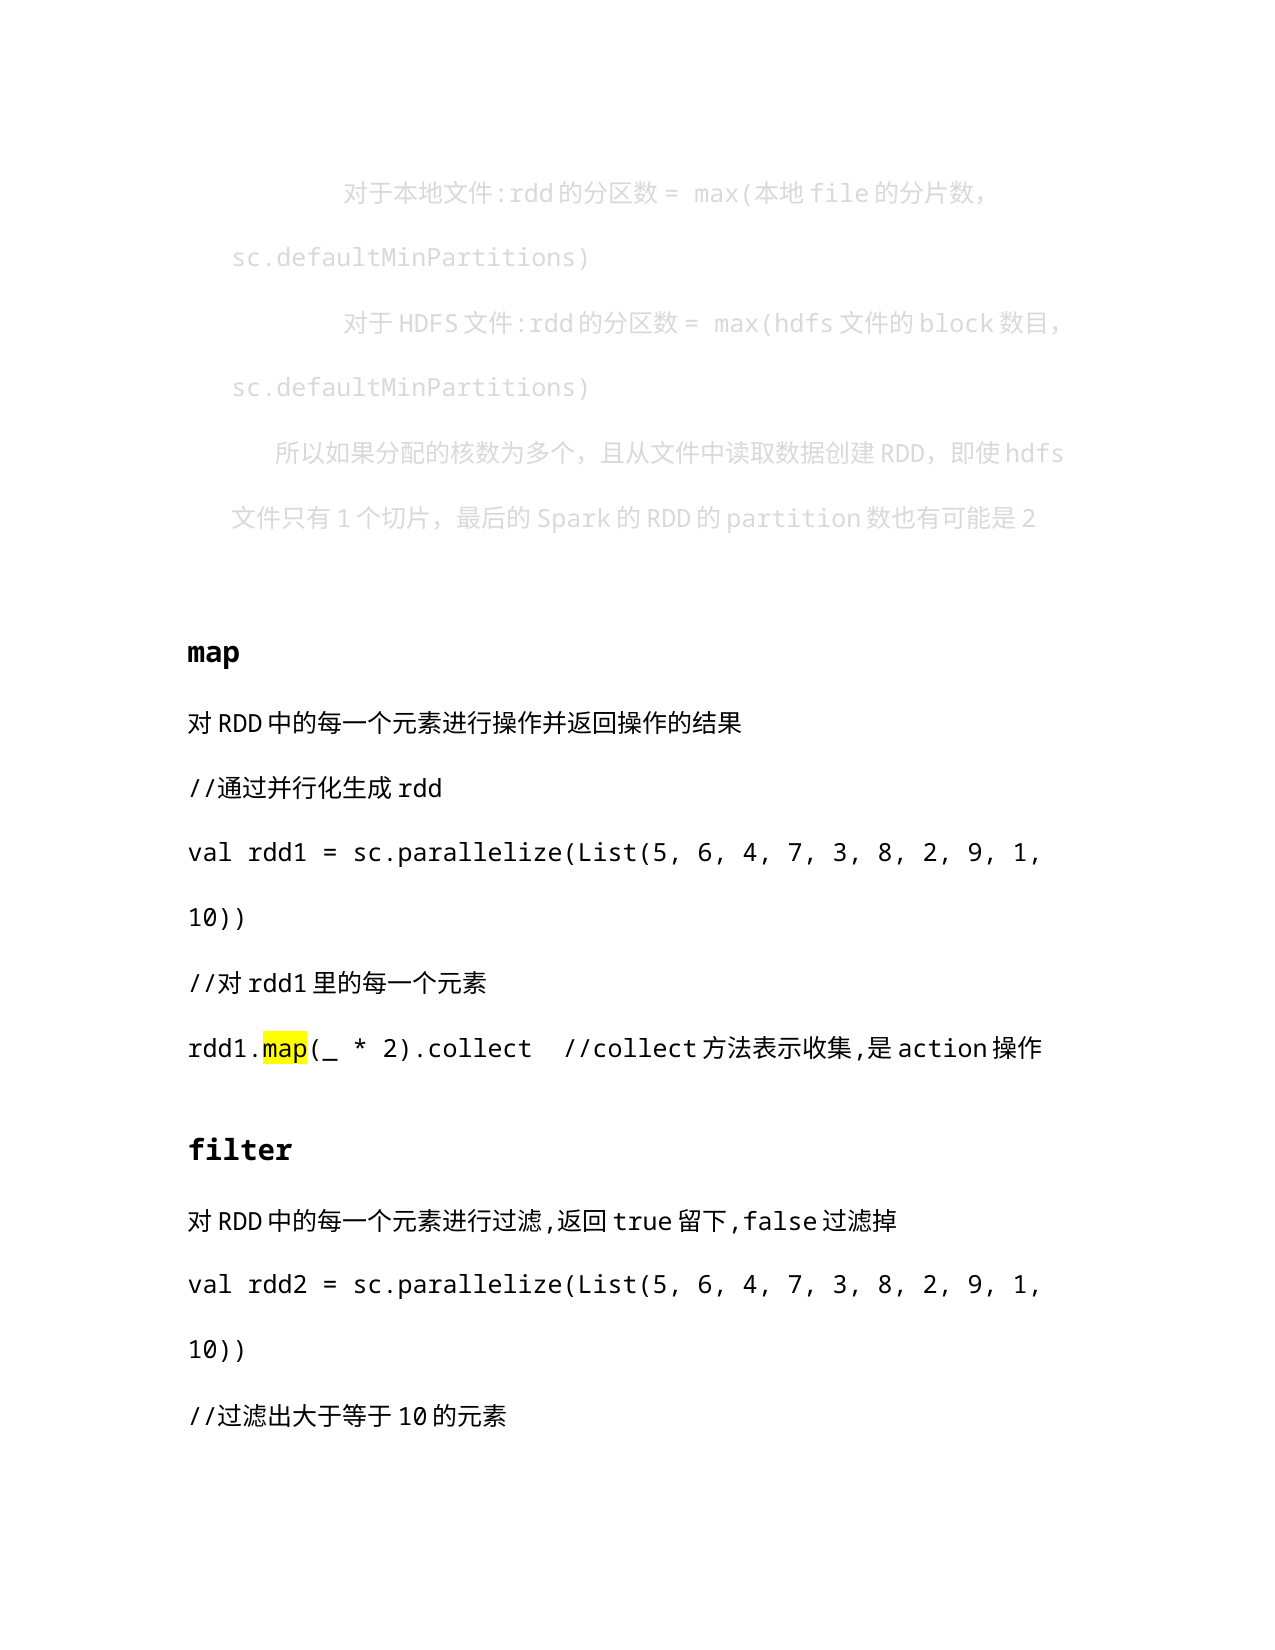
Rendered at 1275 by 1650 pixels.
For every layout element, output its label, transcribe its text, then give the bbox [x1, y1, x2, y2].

subtitle map [187, 619, 1087, 684]
text 对RDD中的每一个元素进行过滤,返回true留下,false过滤掉 [187, 1187, 1087, 1252]
text val rdd2 = sc.parallelize(List(5, 6, 4, 7, 3, 8, 2, 9, 1, 10)) [187, 1252, 1087, 1382]
text rdd1.map(_ * 2).collect //collect方法表示收集,是action操作 [187, 1014, 1087, 1079]
list 对于本地文件:rdd的分区数 = max(本地file的分片数， sc.defaultMinPartitions) [231, 159, 1087, 289]
text //通过并行化生成rdd [187, 754, 1087, 819]
text 对RDD中的每一个元素进行操作并返回操作的结果 [187, 689, 1087, 754]
text val rdd1 = sc.parallelize(List(5, 6, 4, 7, 3, 8, 2, 9, 1, 10)) [187, 819, 1087, 949]
text //对rdd1里的每一个元素 [187, 949, 1087, 1014]
subtitle filter [187, 1117, 1087, 1182]
text 所以如果分配的核数为多个，且从文件中读取数据创建RDD，即使hdfs文件只有1个切片，最后的Spark的RDD的partition数也有可能是2 [231, 419, 1087, 549]
list 对于HDFS文件:rdd的分区数 = max(hdfs文件的block数目， sc.defaultMinPartitions) [231, 289, 1087, 419]
text //过滤出大于等于10的元素 [187, 1382, 1087, 1447]
